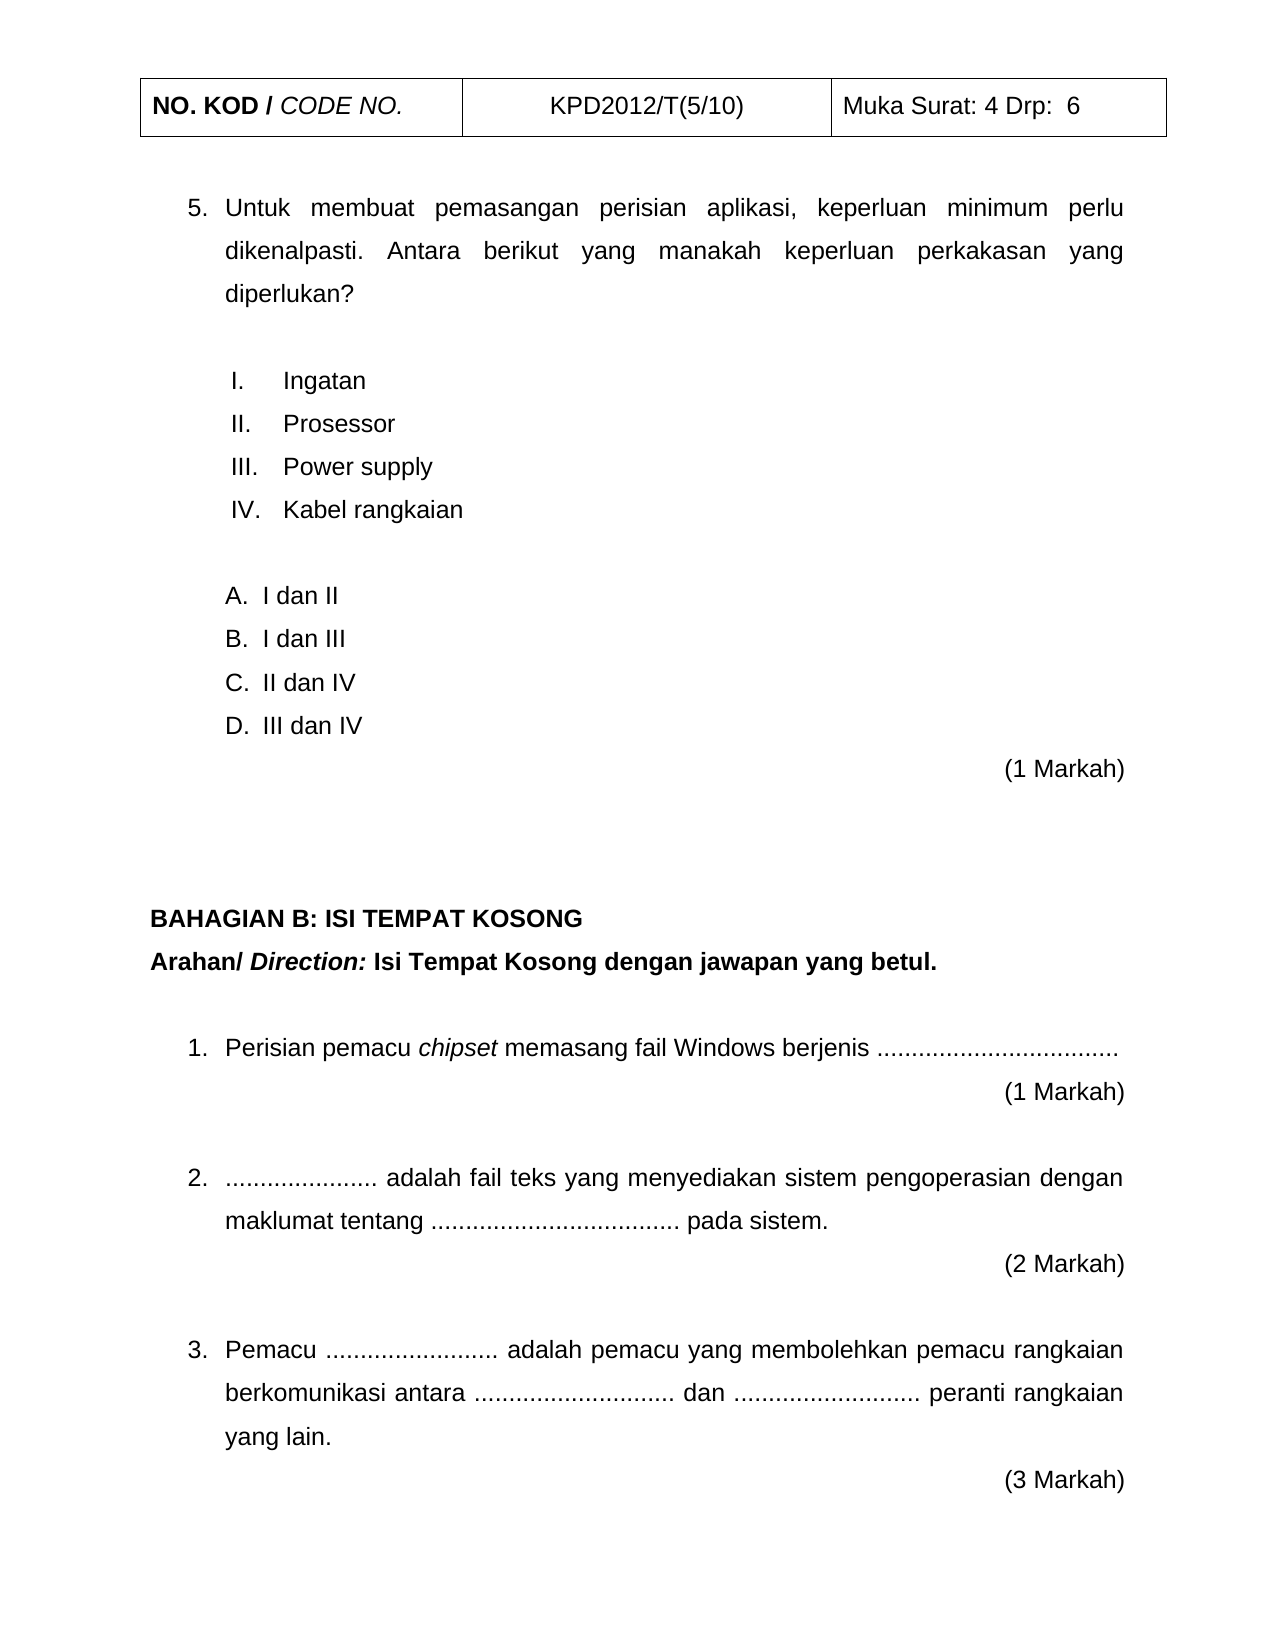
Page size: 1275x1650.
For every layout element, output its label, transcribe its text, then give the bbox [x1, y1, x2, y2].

text BAHAGIAN B: ISI TEMPAT KOSONG [150, 904, 1125, 933]
list III dan IV [225, 711, 1125, 739]
list II dan IV [225, 667, 1125, 696]
list (3 Markah) [225, 1464, 1125, 1493]
list I dan II [225, 581, 1125, 610]
list Pemacu ......................... adalah pemacu yang membolehkan pemacu rangkaian berkomunikasi antara ............................. dan ........................... peranti rangkaian yang lain. [187, 1335, 1125, 1450]
list Perisian pemacu chipset memasang fail Windows berjenis ................................... [187, 1033, 1125, 1062]
list Ingatan [231, 366, 1125, 394]
text (1 Markah) [187, 1076, 1125, 1105]
list I dan III [225, 624, 1125, 653]
list Kabel rangkaian [231, 495, 1125, 524]
list Power supply [231, 452, 1125, 481]
list ...................... adalah fail teks yang menyediakan sistem pengoperasian dengan maklumat tentang .................................... pada sistem. [187, 1163, 1125, 1234]
text Arahan/ Direction: Isi Tempat Kosong dengan jawapan yang betul. [150, 947, 1125, 976]
list Untuk membuat pemasangan perisian aplikasi, keperluan minimum perlu dikenalpasti. Antara berikut yang manakah keperluan perkakasan yang diperlukan? [187, 193, 1125, 308]
list Prosessor [231, 409, 1125, 437]
text (1 Markah) [225, 754, 1125, 782]
text (2 Markah) [187, 1249, 1125, 1278]
